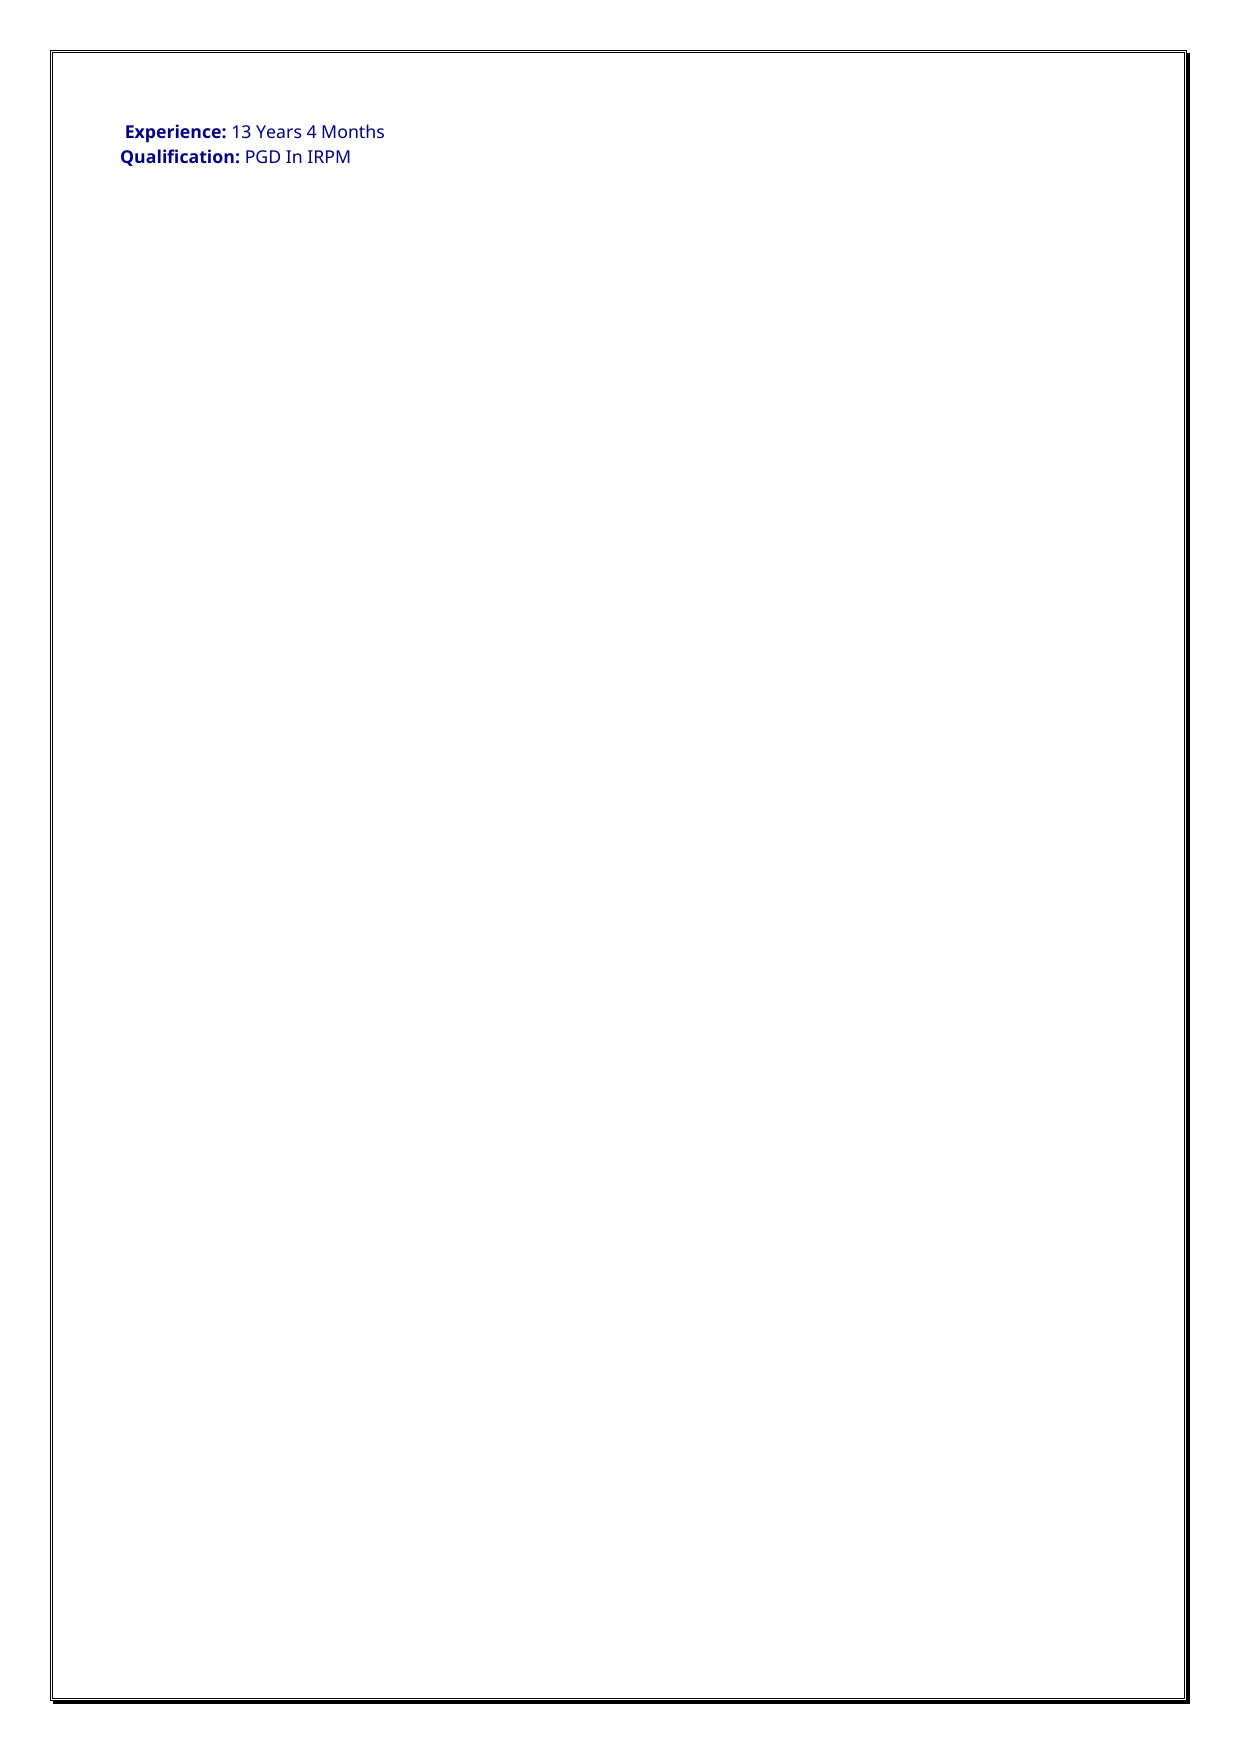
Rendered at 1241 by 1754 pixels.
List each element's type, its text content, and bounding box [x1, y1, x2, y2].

text Experience: 13 Years 4 Months [120, 120, 1117, 144]
text Qualification: PGD In IRPM [120, 144, 1117, 168]
